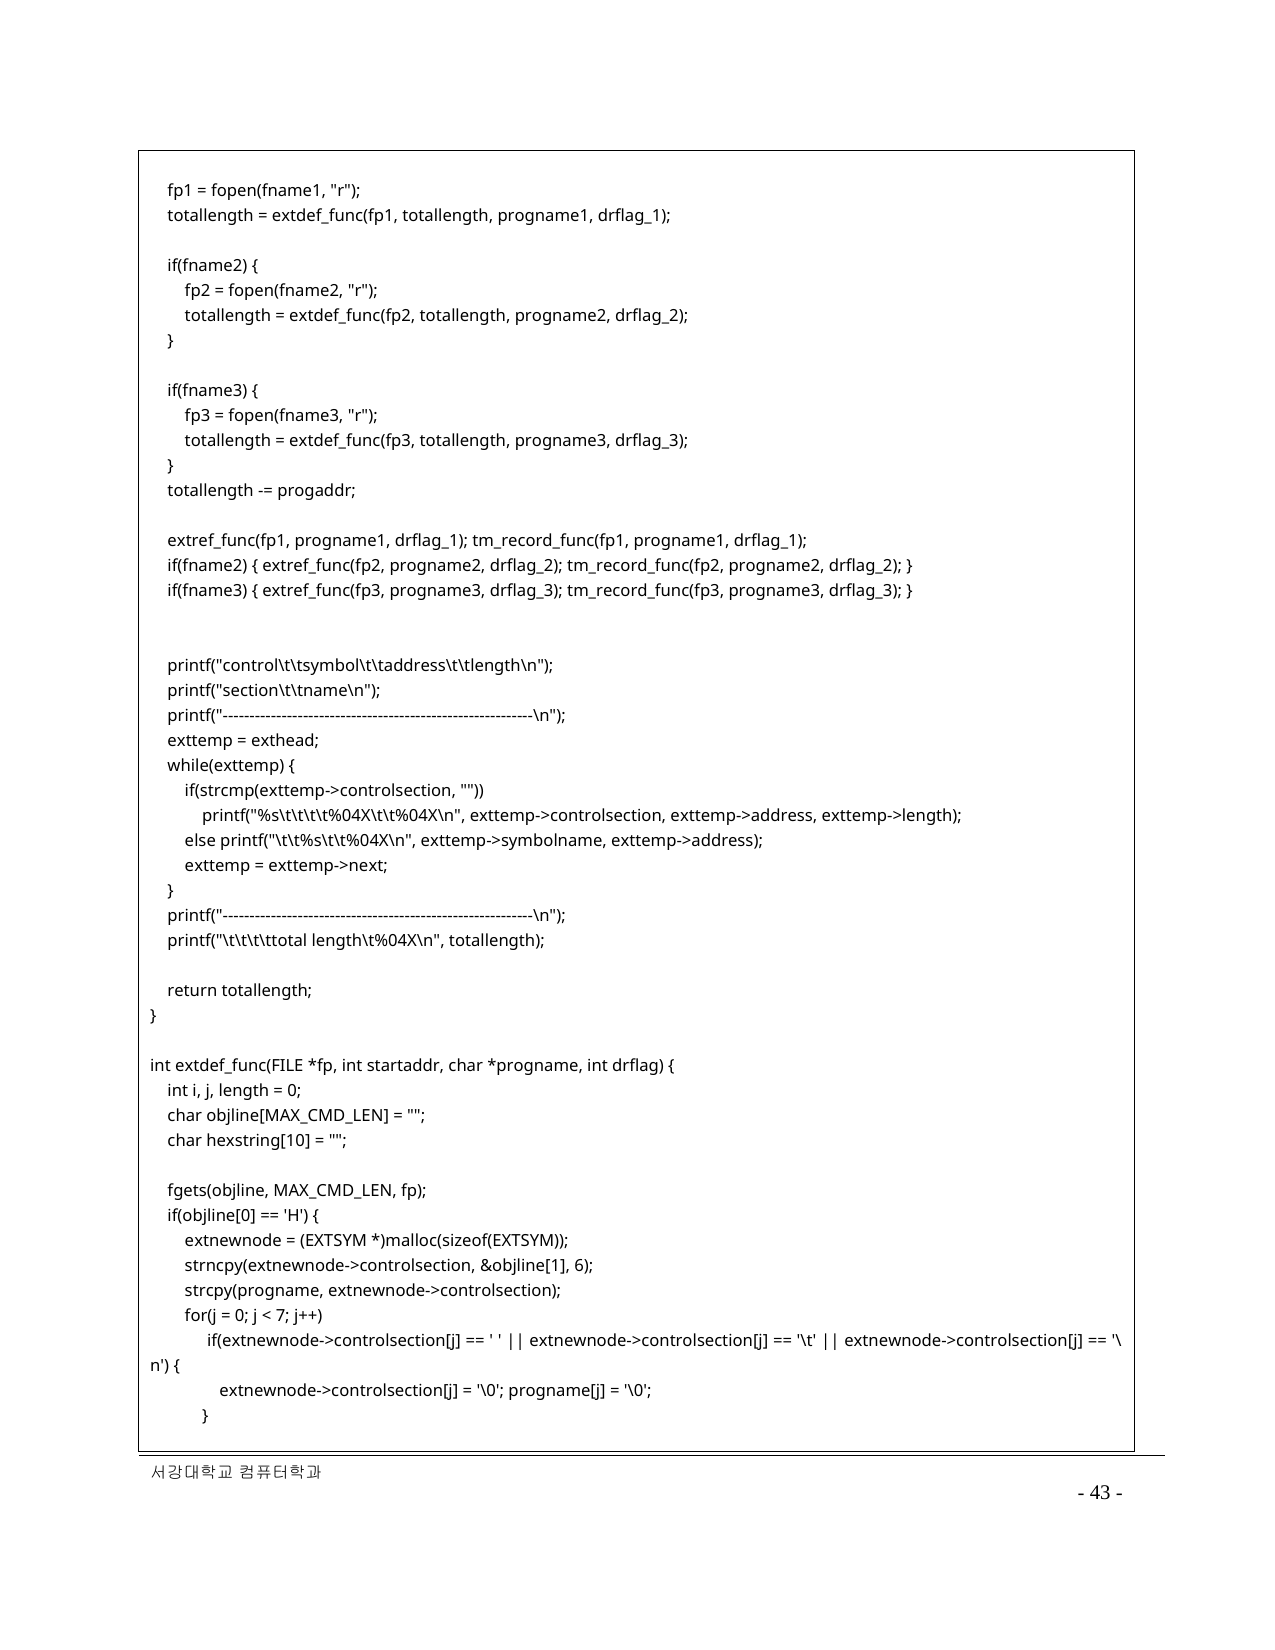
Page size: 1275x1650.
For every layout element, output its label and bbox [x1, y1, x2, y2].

table_header [139, 151, 1134, 1451]
